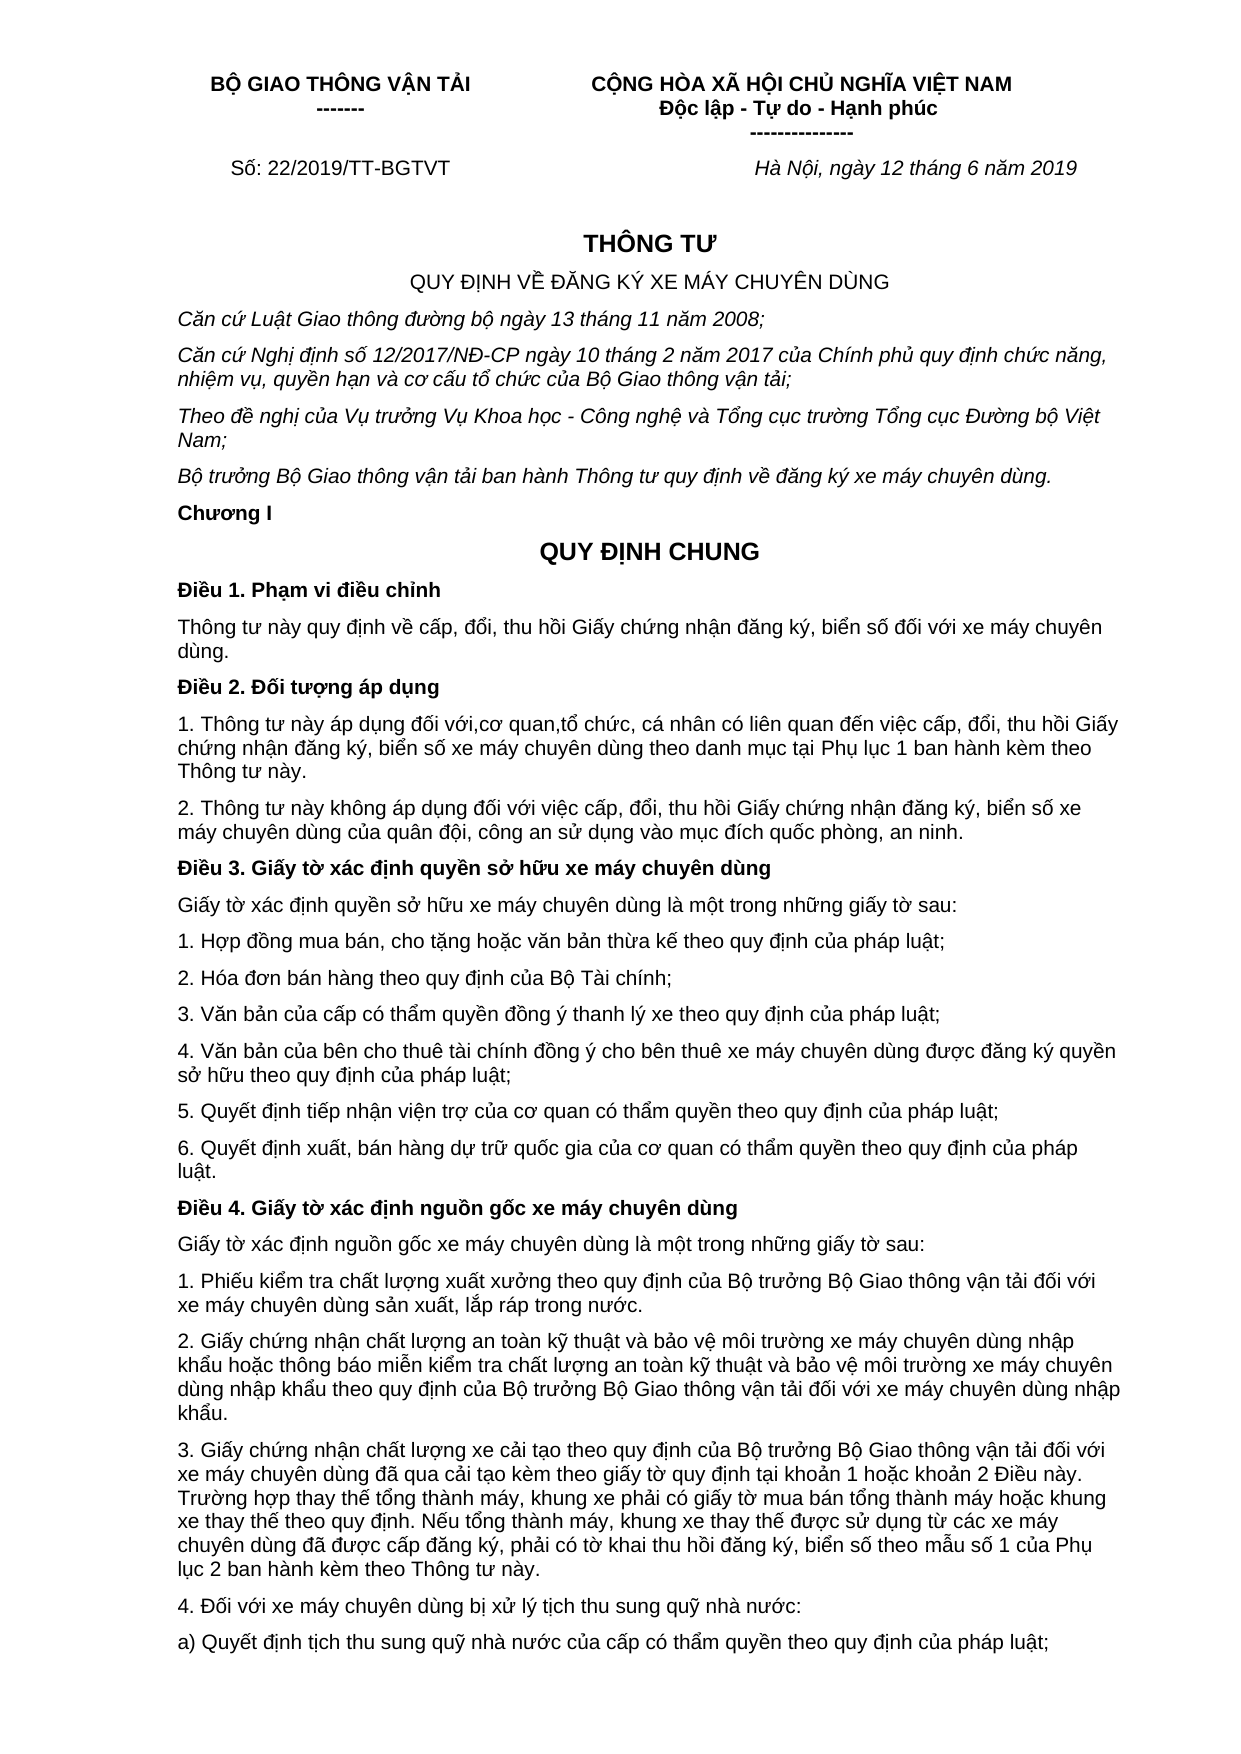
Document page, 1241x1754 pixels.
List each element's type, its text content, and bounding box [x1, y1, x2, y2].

text 5. Quyết định tiếp nhận viện trợ của cơ quan có thẩm quyền theo quy định của pháp luật; [177, 1099, 1122, 1123]
text Thông tư này quy định về cấp, đổi, thu hồi Giấy chứng nhận đăng ký, biển số đối với xe máy chuyên dùng. [177, 614, 1122, 662]
table_cell Số: 22/2019/TT-BGTVT [166, 144, 514, 180]
table_header BỘ GIAO THÔNG VẬN TẢI ------- [166, 59, 514, 143]
text 3. Giấy chứng nhận chất lượng xe cải tạo theo quy định của Bộ trưởng Bộ Giao thông vận tải đối với xe máy chuyên dùng đã qua cải tạo kèm theo giấy tờ quy định tại khoản 1 hoặc khoản 2 Điều này. Trường hợp thay thế tổng thành máy, khung xe phải có giấy tờ mua bán tổng thành máy hoặc khung xe thay thế theo quy định. Nếu tổng thành máy, khung xe thay thế được sử dụng từ các xe máy chuyên dùng đã được cấp đăng ký, phải có tờ khai thu hồi đăng ký, biển số theo mẫu số 1 của Phụ lục 2 ban hành kèm theo Thông tư này. [177, 1437, 1122, 1581]
text QUY ĐỊNH VỀ ĐĂNG KÝ XE MÁY CHUYÊN DÙNG [177, 270, 1122, 294]
text 1. Hợp đồng mua bán, cho tặng hoặc văn bản thừa kế theo quy định của pháp luật; [177, 929, 1122, 953]
text 4. Đối với xe máy chuyên dùng bị xử lý tịch thu sung quỹ nhà nước: [177, 1594, 1122, 1618]
table_header CỘNG HÒA XÃ HỘI CHỦ NGHĨA VIỆT NAM Độc lập - Tự do - Hạnh phúc --------------- [515, 59, 1088, 143]
text Điều 4. Giấy tờ xác định nguồn gốc xe máy chuyên dùng [177, 1196, 1122, 1220]
text 3. Văn bản của cấp có thẩm quyền đồng ý thanh lý xe theo quy định của pháp luật; [177, 1002, 1122, 1026]
text 4. Văn bản của bên cho thuê tài chính đồng ý cho bên thuê xe máy chuyên dùng được đăng ký quyền sở hữu theo quy định của pháp luật; [177, 1038, 1122, 1086]
text Theo đề nghị của Vụ trưởng Vụ Khoa học - Công nghệ và Tổng cục trường Tổng cục Đường bộ Việt Nam; [177, 403, 1122, 451]
text Giấy tờ xác định quyền sở hữu xe máy chuyên dùng là một trong những giấy tờ sau: [177, 893, 1122, 917]
text Điều 3. Giấy tờ xác định quyền sở hữu xe máy chuyên dùng [177, 856, 1122, 880]
text Giấy tờ xác định nguồn gốc xe máy chuyên dùng là một trong những giấy tờ sau: [177, 1232, 1122, 1256]
text Căn cứ Nghị định số 12/2017/NĐ-CP ngày 10 tháng 2 năm 2017 của Chính phủ quy định chức năng, nhiệm vụ, quyền hạn và cơ cấu tổ chức của Bộ Giao thông vận tải; [177, 343, 1122, 391]
text QUY ĐỊNH CHUNG [177, 537, 1122, 566]
text Điều 1. Phạm vi điều chỉnh [177, 578, 1122, 602]
text Chương I [177, 500, 1122, 524]
text 2. Giấy chứng nhận chất lượng an toàn kỹ thuật và bảo vệ môi trường xe máy chuyên dùng nhập khẩu hoặc thông báo miễn kiểm tra chất lượng an toàn kỹ thuật và bảo vệ môi trường xe máy chuyên dùng nhập khẩu theo quy định của Bộ trưởng Bộ Giao thông vận tải đối với xe máy chuyên dùng nhập khẩu. [177, 1329, 1122, 1425]
text Bộ trưởng Bộ Giao thông vận tải ban hành Thông tư quy định về đăng ký xe máy chuyên dùng. [177, 464, 1122, 488]
text Điều 2. Đối tượng áp dụng [177, 675, 1122, 699]
text 6. Quyết định xuất, bán hàng dự trữ quốc gia của cơ quan có thẩm quyền theo quy định của pháp luật. [177, 1135, 1122, 1183]
text 1. Thông tư này áp dụng đối với,cơ quan,tổ chức, cá nhân có liên quan đến việc cấp, đổi, thu hồi Giấy chứng nhận đăng ký, biển số xe máy chuyên dùng theo danh mục tại Phụ lục 1 ban hành kèm theo Thông tư này. [177, 711, 1122, 783]
text THÔNG TƯ [177, 229, 1122, 258]
text Căn cứ Luật Giao thông đường bộ ngày 13 tháng 11 năm 2008; [177, 307, 1122, 331]
text 1. Phiếu kiểm tra chất lượng xuất xưởng theo quy định của Bộ trưởng Bộ Giao thông vận tải đối với xe máy chuyên dùng sản xuất, lắp ráp trong nước. [177, 1269, 1122, 1317]
text a) Quyết định tịch thu sung quỹ nhà nước của cấp có thẩm quyền theo quy định của pháp luật; [177, 1630, 1122, 1654]
text 2. Thông tư này không áp dụng đối với việc cấp, đổi, thu hồi Giấy chứng nhận đăng ký, biển số xe máy chuyên dùng của quân đội, công an sử dụng vào mục đích quốc phòng, an ninh. [177, 796, 1122, 844]
text 2. Hóa đơn bán hàng theo quy định của Bộ Tài chính; [177, 966, 1122, 989]
table_cell Hà Nội, ngày 12 tháng 6 năm 2019 [515, 144, 1088, 180]
